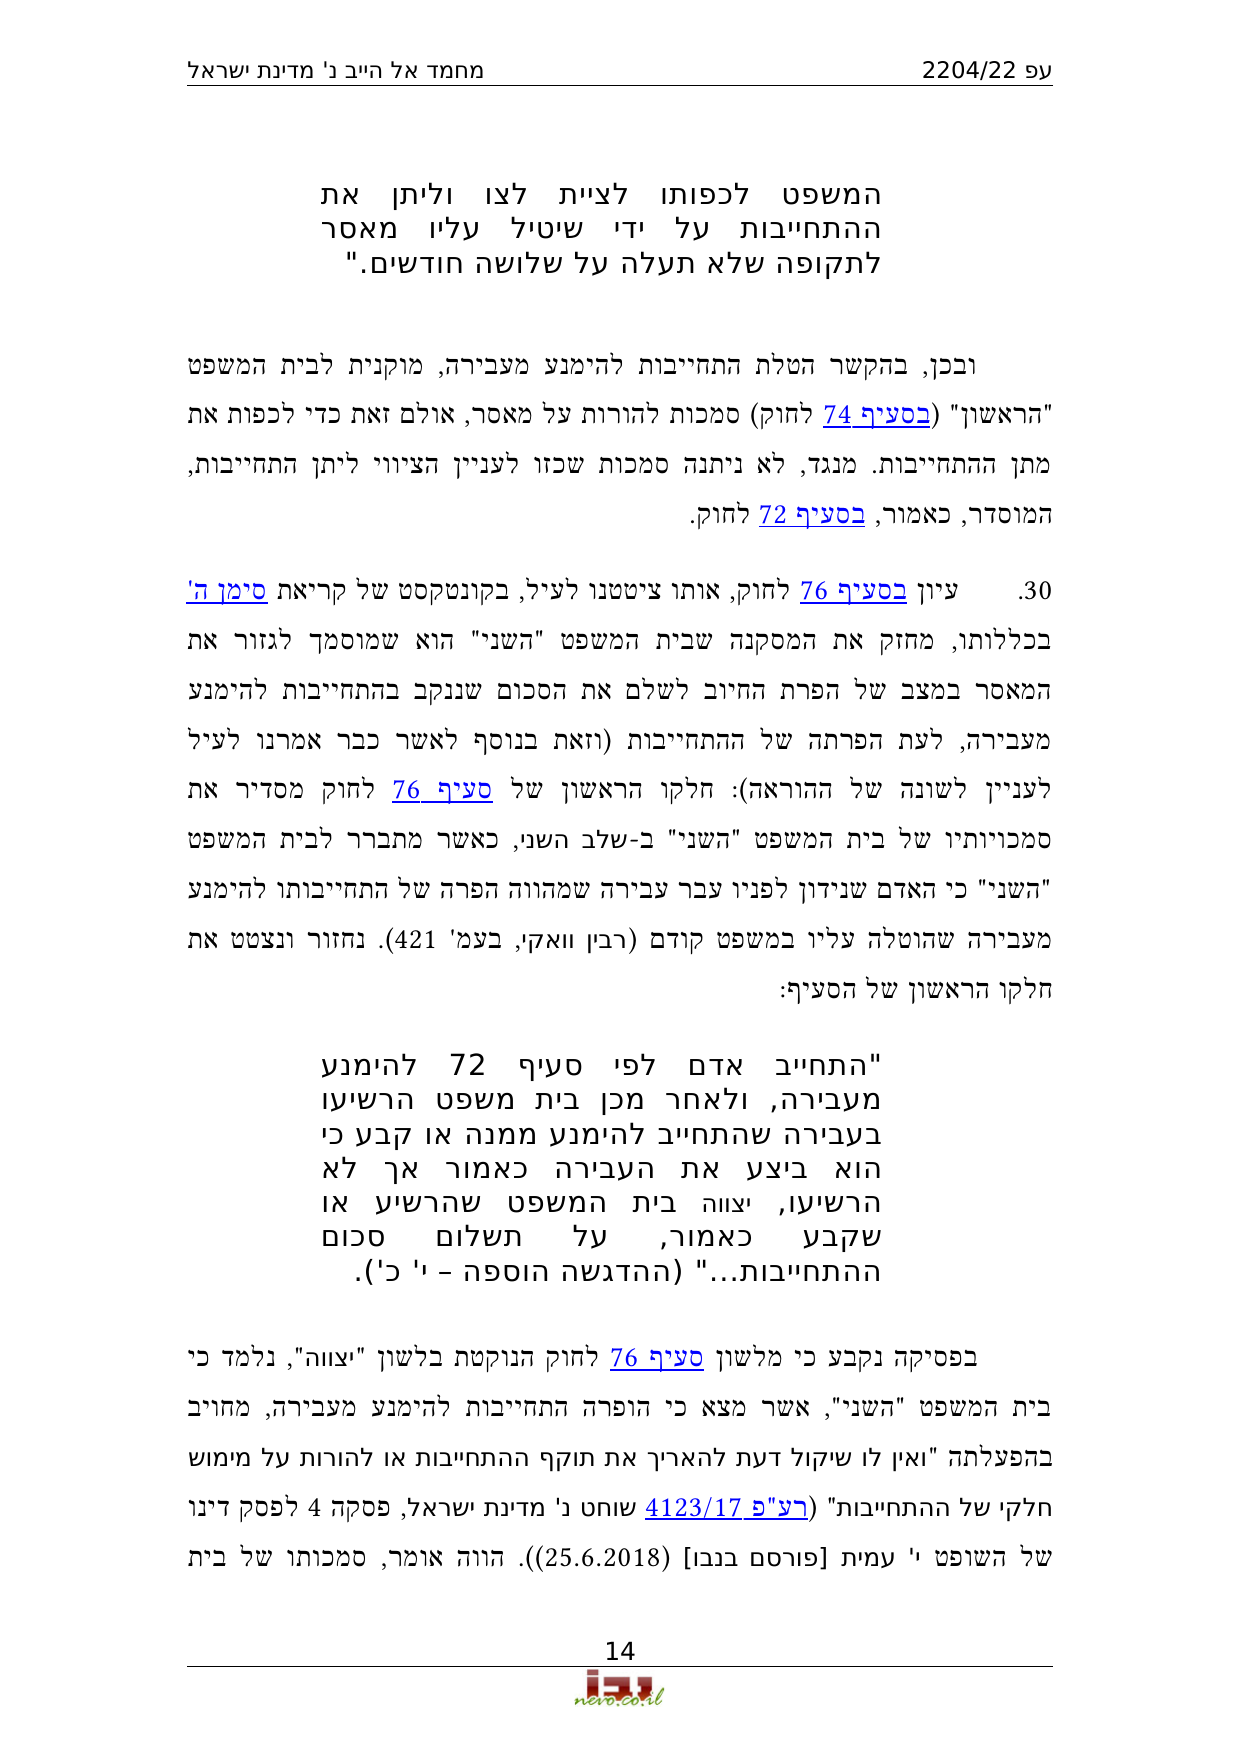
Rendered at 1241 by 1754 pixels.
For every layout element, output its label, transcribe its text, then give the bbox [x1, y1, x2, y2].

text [321, 177, 882, 280]
list עיון בסעיף 76 לחוק, אותו ציטטנו לעיל, בקונטקסט של קריאת סימן ה' בכללותו, מחזק את המסקנה שבית המשפט "השני" הוא שמוסמך לגזור את המאסר במצב של הפרת החיוב לשלם את הסכום שננקב בהתחייבות להימנע מעבירה, לעת הפרתה של ההתחייבות (וזאת בנוסף לאשר כבר אמרנו לעיל לעניין לשונה של ההוראה): חלקו הראשון של סעיף 76 לחוק מסדיר את סמכויותיו של בית המשפט "השני" ב-שלב השני, כאשר מתברר לבית המשפט "השני" כי האדם שנידון לפניו עבר עבירה שמהווה הפרה של התחייבותו להימנע מעבירה שהוטלה עליו במשפט קודם (רבין וואקי, בעמ' 421). נחזור ונצטט את חלקו הראשון של הסעיף: [187, 574, 1053, 1005]
list ובכן, בהקשר הטלת התחייבות להימנע מעבירה, מוקנית לבית המשפט "הראשון" (בסעיף 74 לחוק) סמכות להורות על מאסר, אולם זאת כדי לכפות את מתן ההתחייבות. מנגד, לא ניתנה סמכות שכזו לעניין הציווי ליתן התחייבות, המוסדר, כאמור, בסעיף 72 לחוק. [187, 348, 1053, 531]
text "התחייב אדם לפי סעיף 72 להימנע מעבירה, ולאחר מכן בית משפט הרשיעו בעבירה שהתחייב להימנע ממנה או קבע כי הוא ביצע את העבירה כאמור אך לא הרשיעו, יצווה בית המשפט שהרשיע או שקבע כאמור, על תשלום סכום ההתחייבות..." (ההדגשה הוספה – י' כ'). [321, 1048, 882, 1288]
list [187, 1341, 1053, 1573]
picture [574, 1669, 666, 1707]
